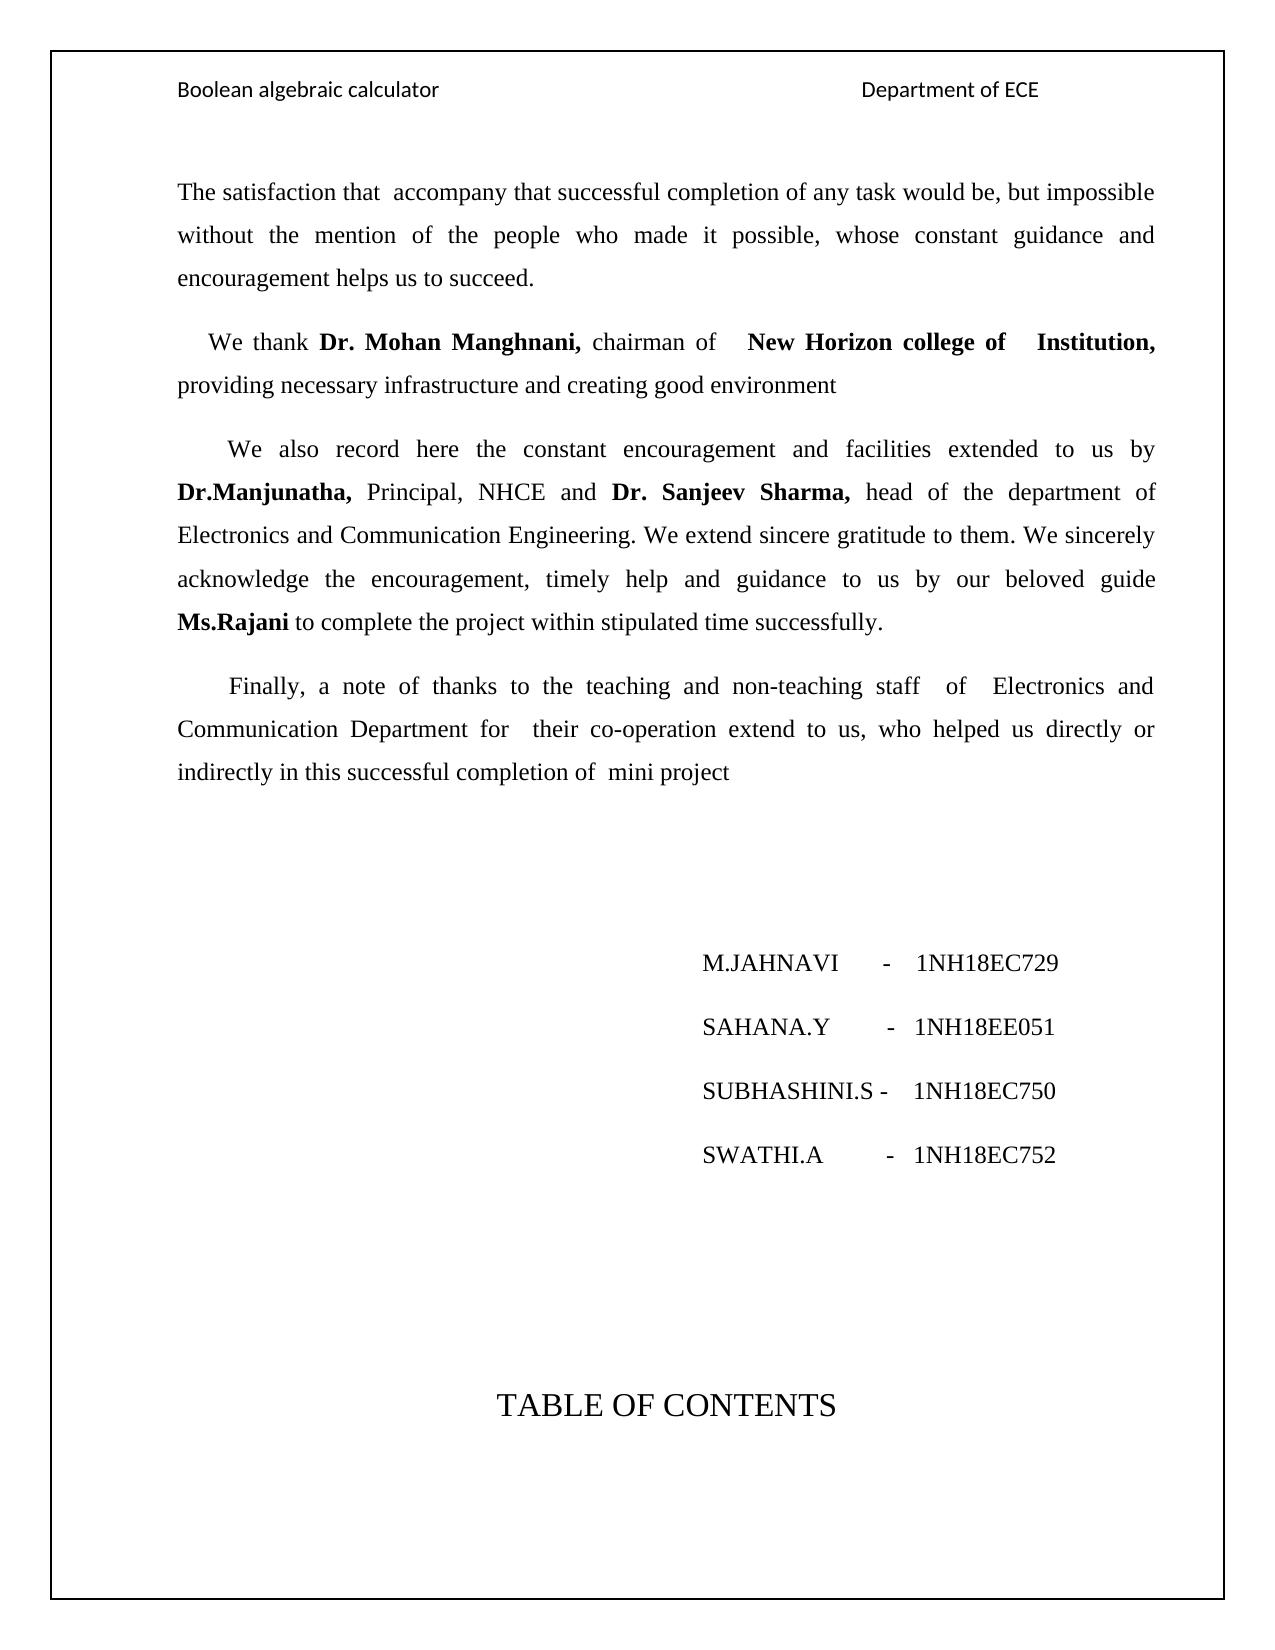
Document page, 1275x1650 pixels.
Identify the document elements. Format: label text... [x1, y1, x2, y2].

text SWATHI.A - 1NH18EC752 [177, 1140, 1156, 1169]
text We also record here the constant encouragement and facilities extended to us by Dr.Manjunatha, Principal, NHCE and Dr. Sanjeev Sharma, head of the department of Electronics and Communication Engineering. We extend sincere gratitude to them. We sincerely acknowledge the encouragement, timely help and guidance to us by our beloved guide Ms.Rajani to complete the project within stipulated time successfully. [177, 434, 1156, 636]
text Finally, a note of thanks to the teaching and non-teaching staff of Electronics and Communication Department for their co-operation extend to us, who helped us directly or indirectly in this successful completion of mini project [177, 671, 1156, 786]
text The satisfaction that accompany that successful completion of any task would be, but impossible without the mention of the people who made it possible, whose constant guidance and encouragement helps us to succeed. [177, 177, 1156, 292]
text TABLE OF CONTENTS [177, 1386, 1156, 1424]
text SUBHASHINI.S - 1NH18EC750 [177, 1076, 1156, 1105]
text SAHANA.Y - 1NH18EE051 [177, 1012, 1156, 1041]
text We thank Dr. Mohan Manghnani, chairman of New Horizon college of Institution, providing necessary infrastructure and creating good environment [177, 327, 1156, 399]
text M.JAHNAVI - 1NH18EC729 [177, 948, 1156, 977]
